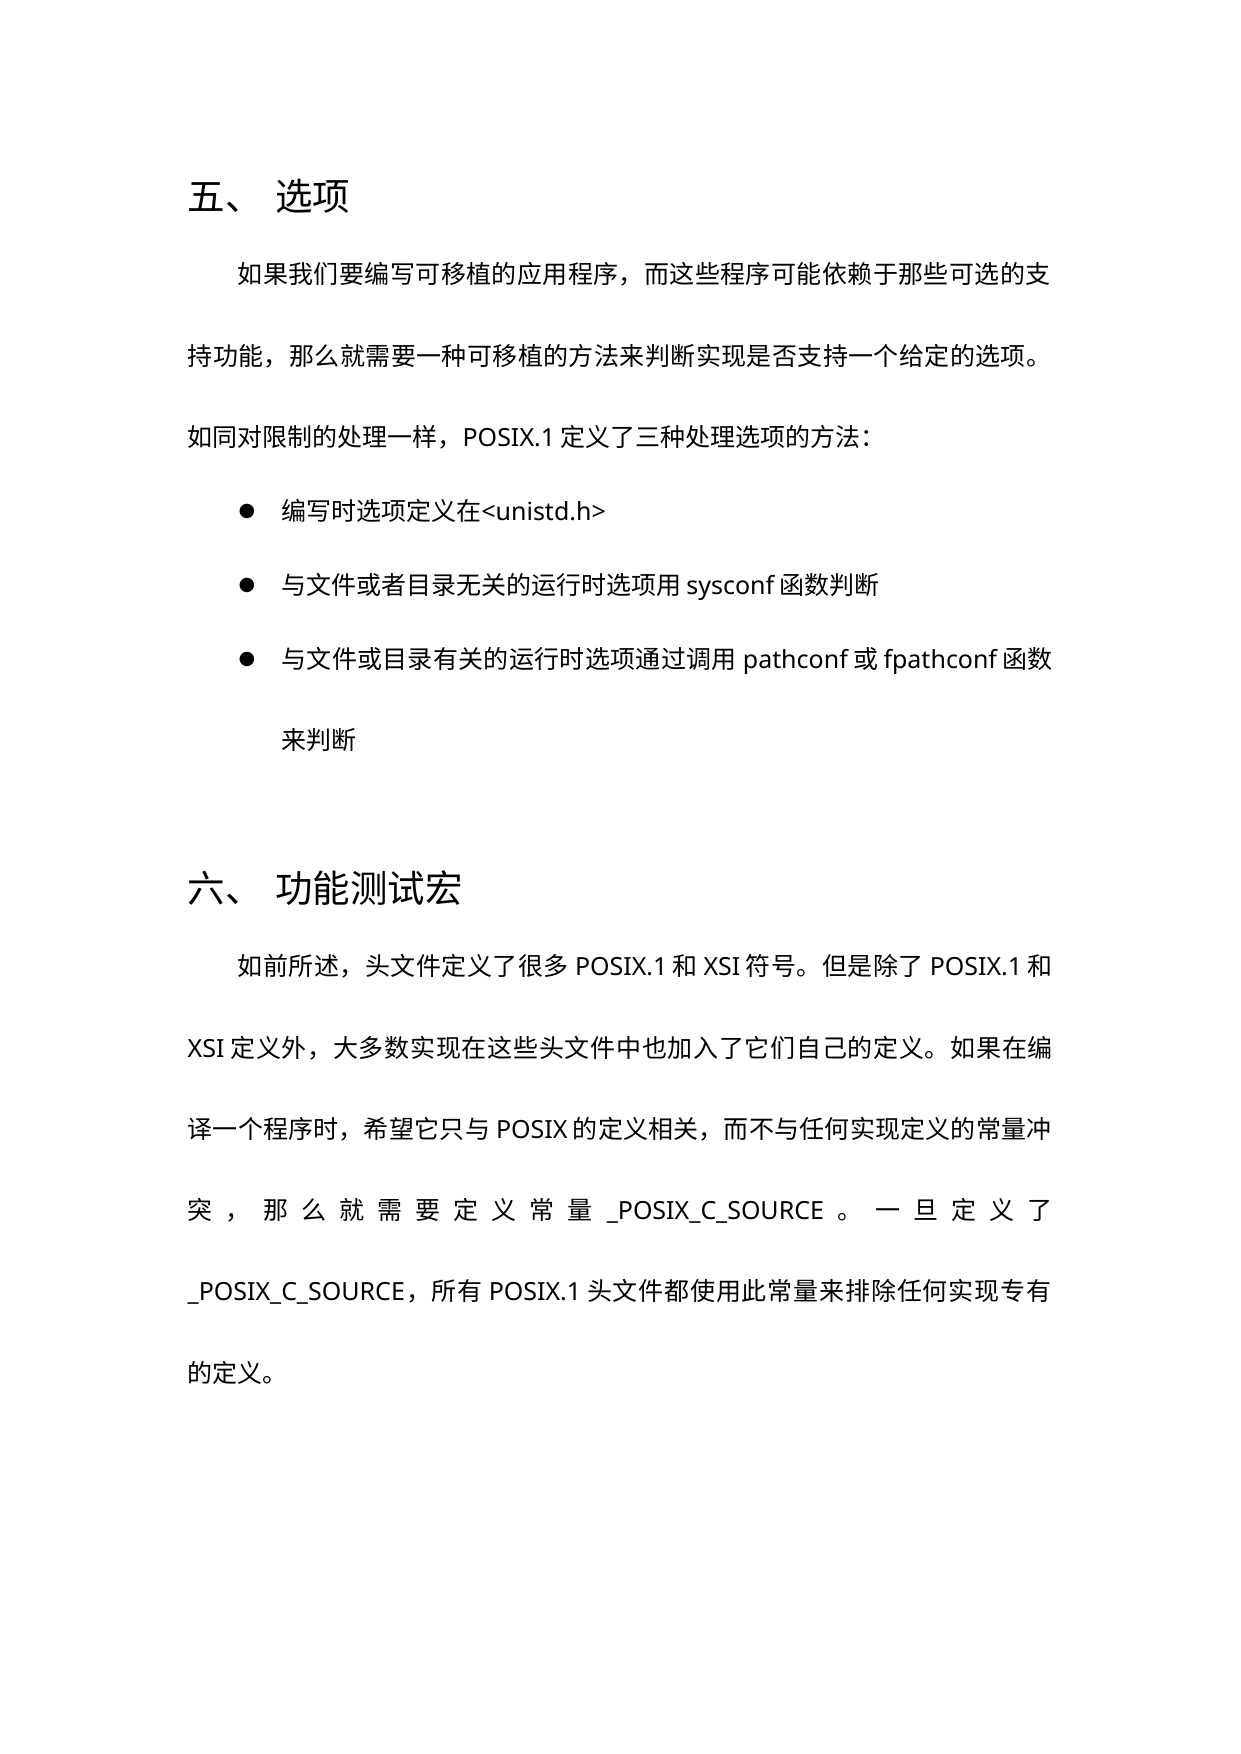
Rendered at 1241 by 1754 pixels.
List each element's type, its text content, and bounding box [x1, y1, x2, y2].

list 功能测试宏 [187, 854, 1053, 919]
text 如果我们要编写可移植的应用程序，而这些程序可能依赖于那些可选的支持功能，那么就需要一种可移植的方法来判断实现是否支持一个给定的选项。如同对限制的处理一样，POSIX.1定义了三种处理选项的方法： [187, 241, 1053, 468]
list 选项 [187, 162, 1053, 227]
list 与文件或目录有关的运行时选项通过调用pathconf或fpathconf函数来判断 [237, 625, 1053, 771]
list 与文件或者目录无关的运行时选项用sysconf函数判断 [237, 551, 1053, 616]
text 如前所述，头文件定义了很多POSIX.1和XSI符号。但是除了POSIX.1和XSI定义外，大多数实现在这些头文件中也加入了它们自己的定义。如果在编译一个程序时，希望它只与POSIX的定义相关，而不与任何实现定义的常量冲突，那么就需要定义常量_POSIX_C_SOURCE。一旦定义了_POSIX_C_SOURCE，所有POSIX.1头文件都使用此常量来排除任何实现专有的定义。 [187, 932, 1053, 1404]
list 编写时选项定义在<unistd.h> [237, 477, 1053, 542]
